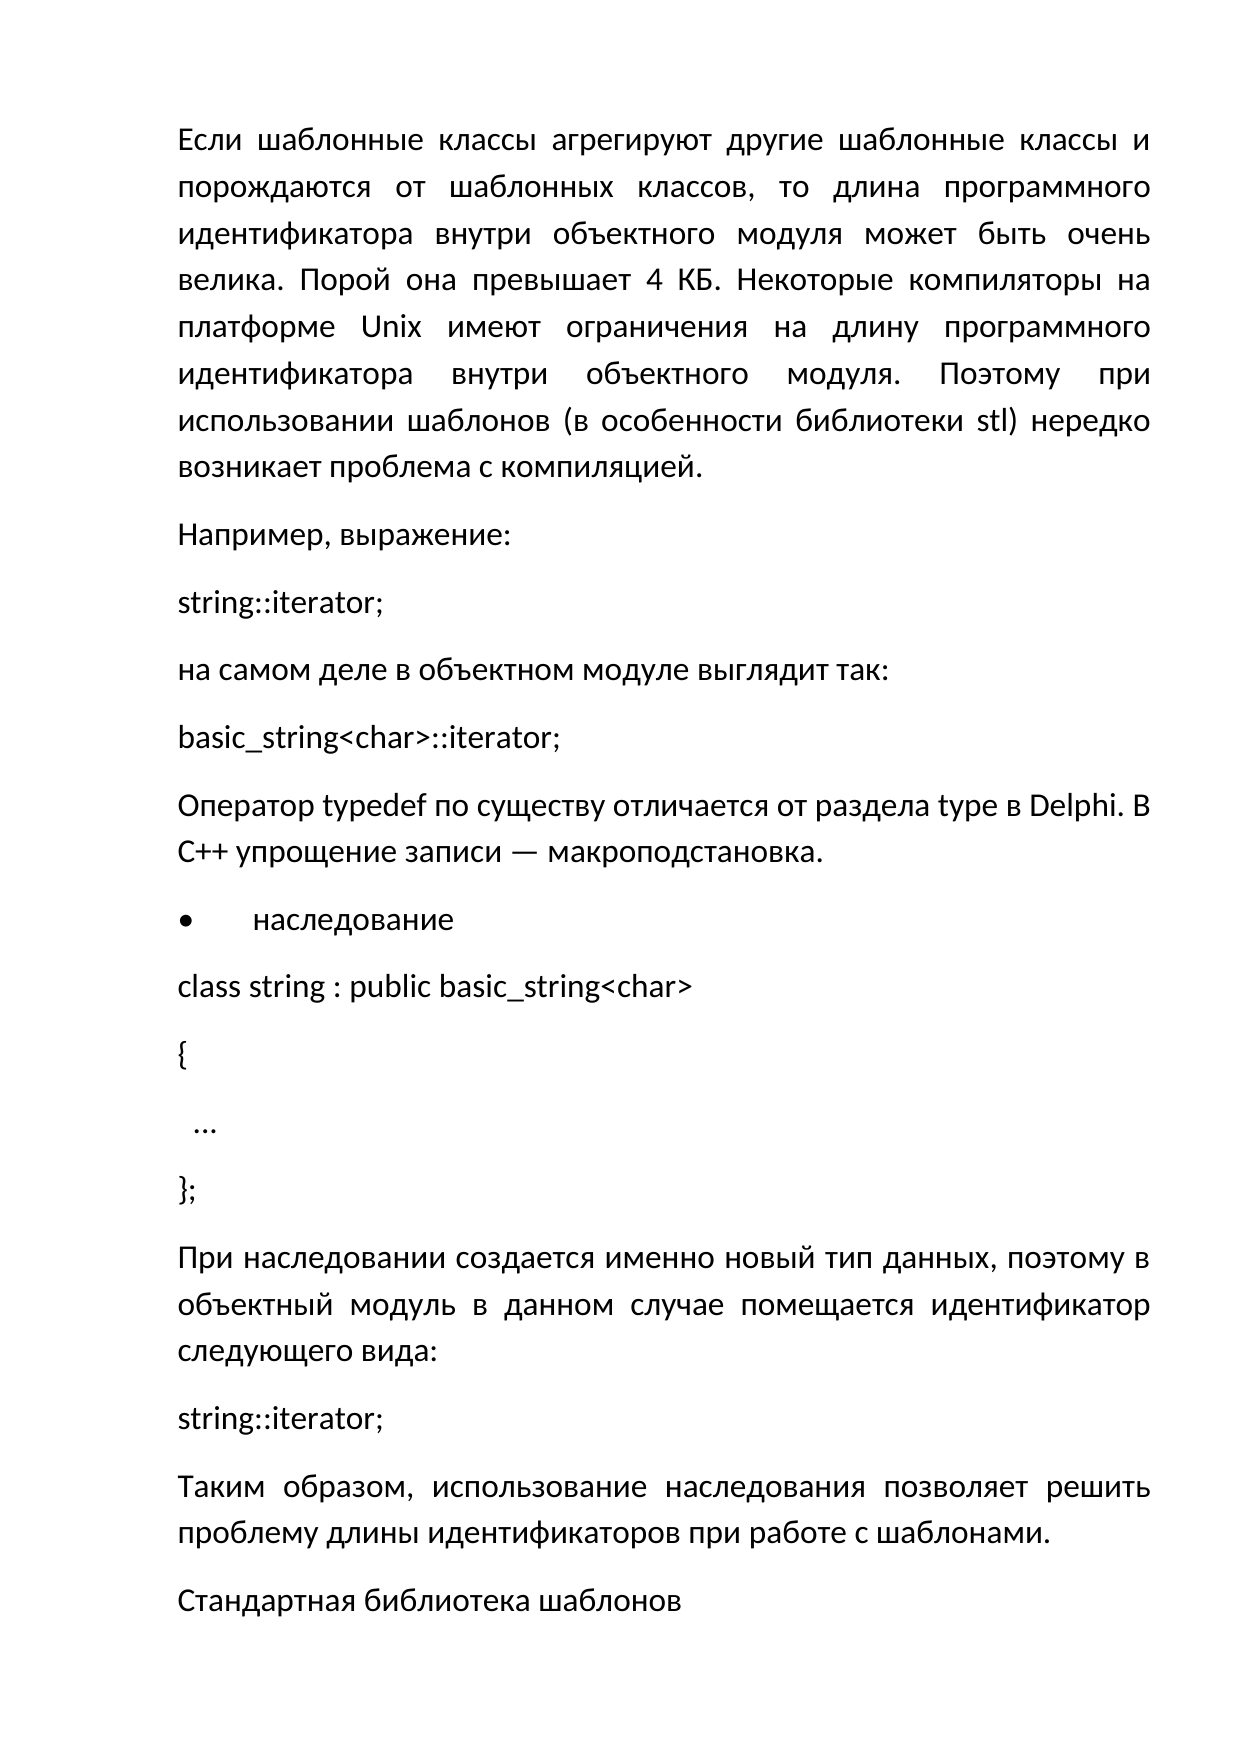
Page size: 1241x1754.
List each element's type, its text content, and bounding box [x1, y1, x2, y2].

text class string : public basic_string<char> [177, 966, 1152, 1006]
text Таким образом, использование наследования позволяет решить проблему длины идентификаторов при работе с шаблонами. [177, 1465, 1152, 1552]
text Например, выражение: [177, 513, 1152, 554]
text Если шаблонные классы агрегируют другие шаблонные классы и порождаются от шаблонных классов, то длина программного идентификатора внутри объектного модуля может быть очень велика. Порой она превышает 4 КБ. Некоторые компиляторы на платформе Unix имеют ограничения на длину программного идентификатора внутри объектного модуля. Поэтому при использовании шаблонов (в особенности библиотеки stl) нередко возникает проблема с компиляцией. [177, 118, 1152, 486]
text }; [177, 1168, 1152, 1209]
text basic_string<char>::iterator; [177, 716, 1152, 757]
text ... [177, 1101, 1152, 1141]
text Оператор typedef по существу отличается от раздела type в Delphi. В С++ упрощение записи — макроподстановка. [177, 783, 1152, 871]
text Стандартная библиотека шаблонов [177, 1579, 1152, 1620]
text string::iterator; [177, 581, 1152, 621]
text { [177, 1033, 1152, 1074]
text При наследовании создается именно новый тип данных, поэтому в объектный модуль в данном случае помещается идентификатор следующего вида: [177, 1236, 1152, 1370]
text на самом деле в объектном модуле выглядит так: [177, 648, 1152, 689]
text • наследование [177, 898, 1152, 939]
text string::iterator; [177, 1397, 1152, 1438]
